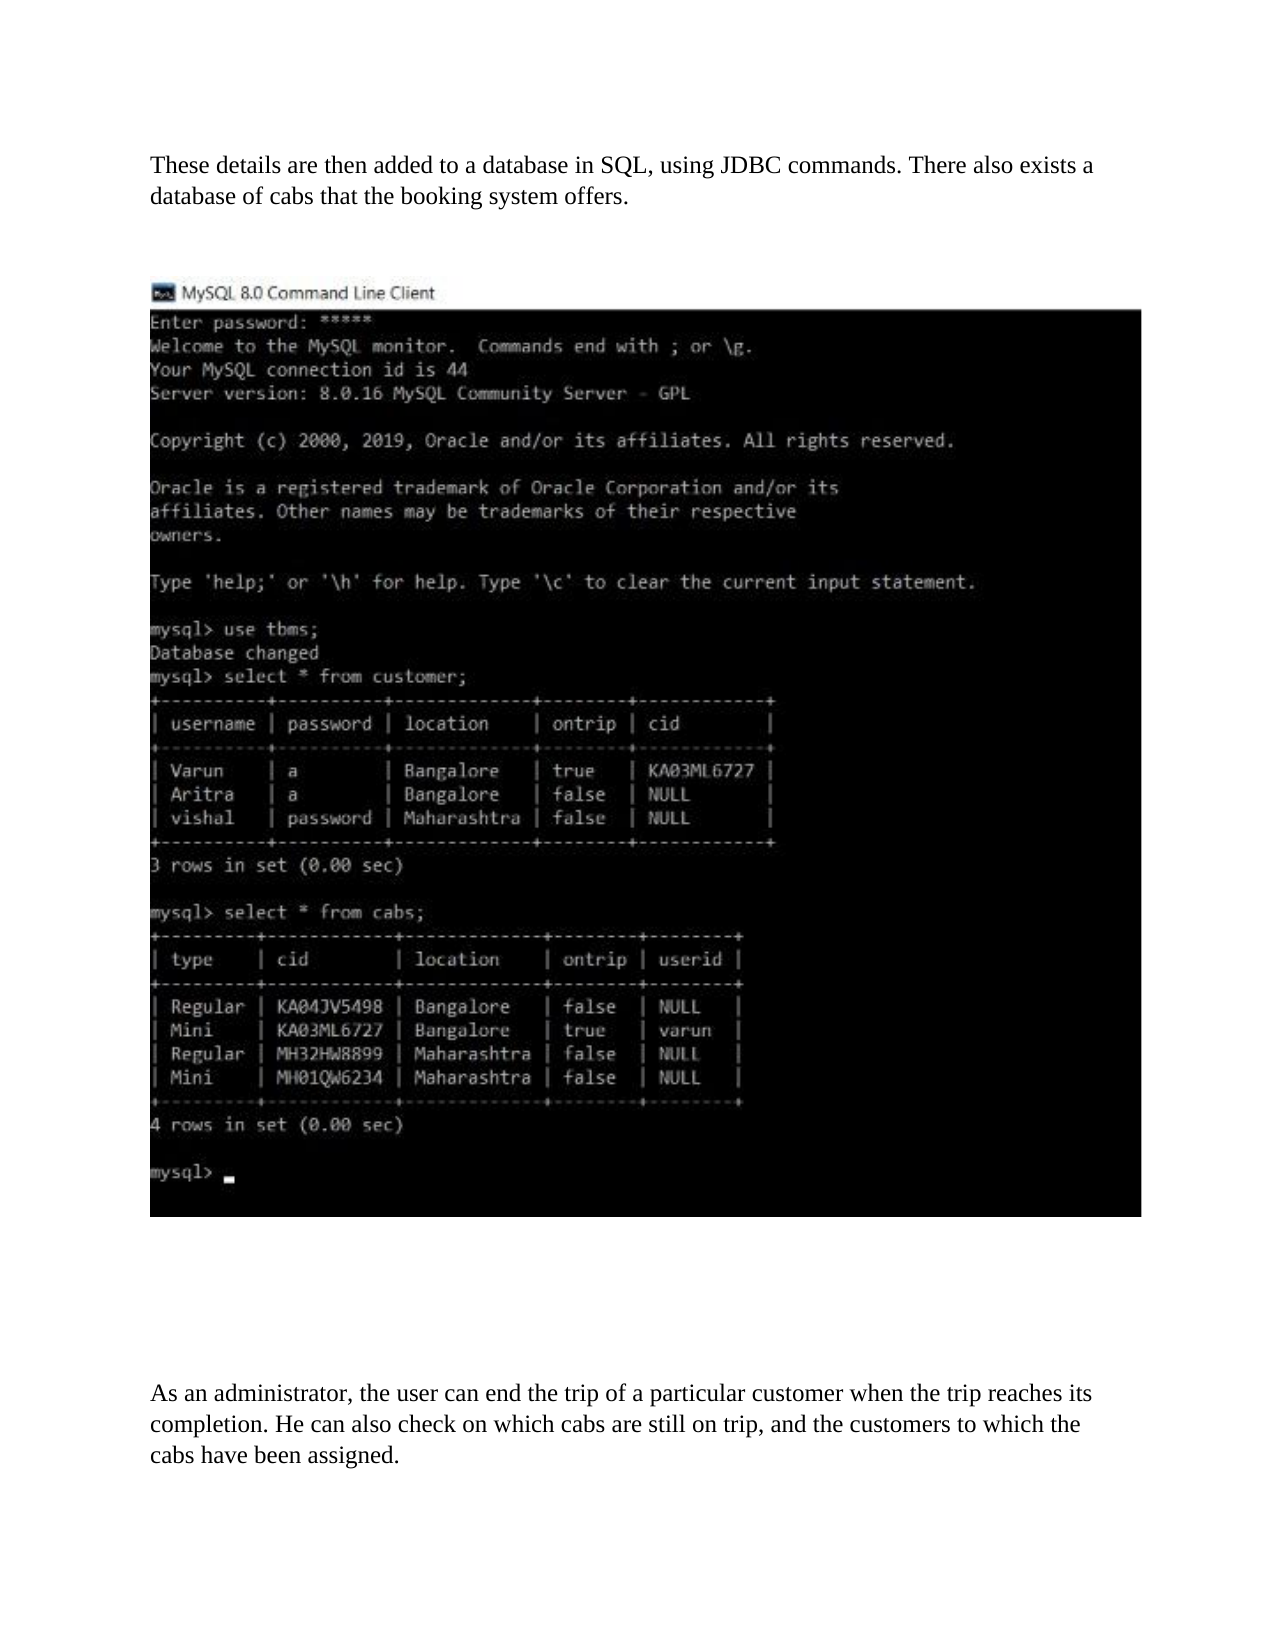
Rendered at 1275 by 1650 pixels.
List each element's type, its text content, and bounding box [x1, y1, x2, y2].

text These details are then added to a database in SQL, using JDBC commands. There also exists a database of cabs that the booking system offers. [150, 150, 1125, 210]
picture [150, 276, 1142, 1217]
text As an administrator, the user can end the trip of a particular customer when the trip reaches its completion. He can also check on which cabs are still on trip, and the customers to which the cabs have been assigned. [150, 1378, 1125, 1469]
